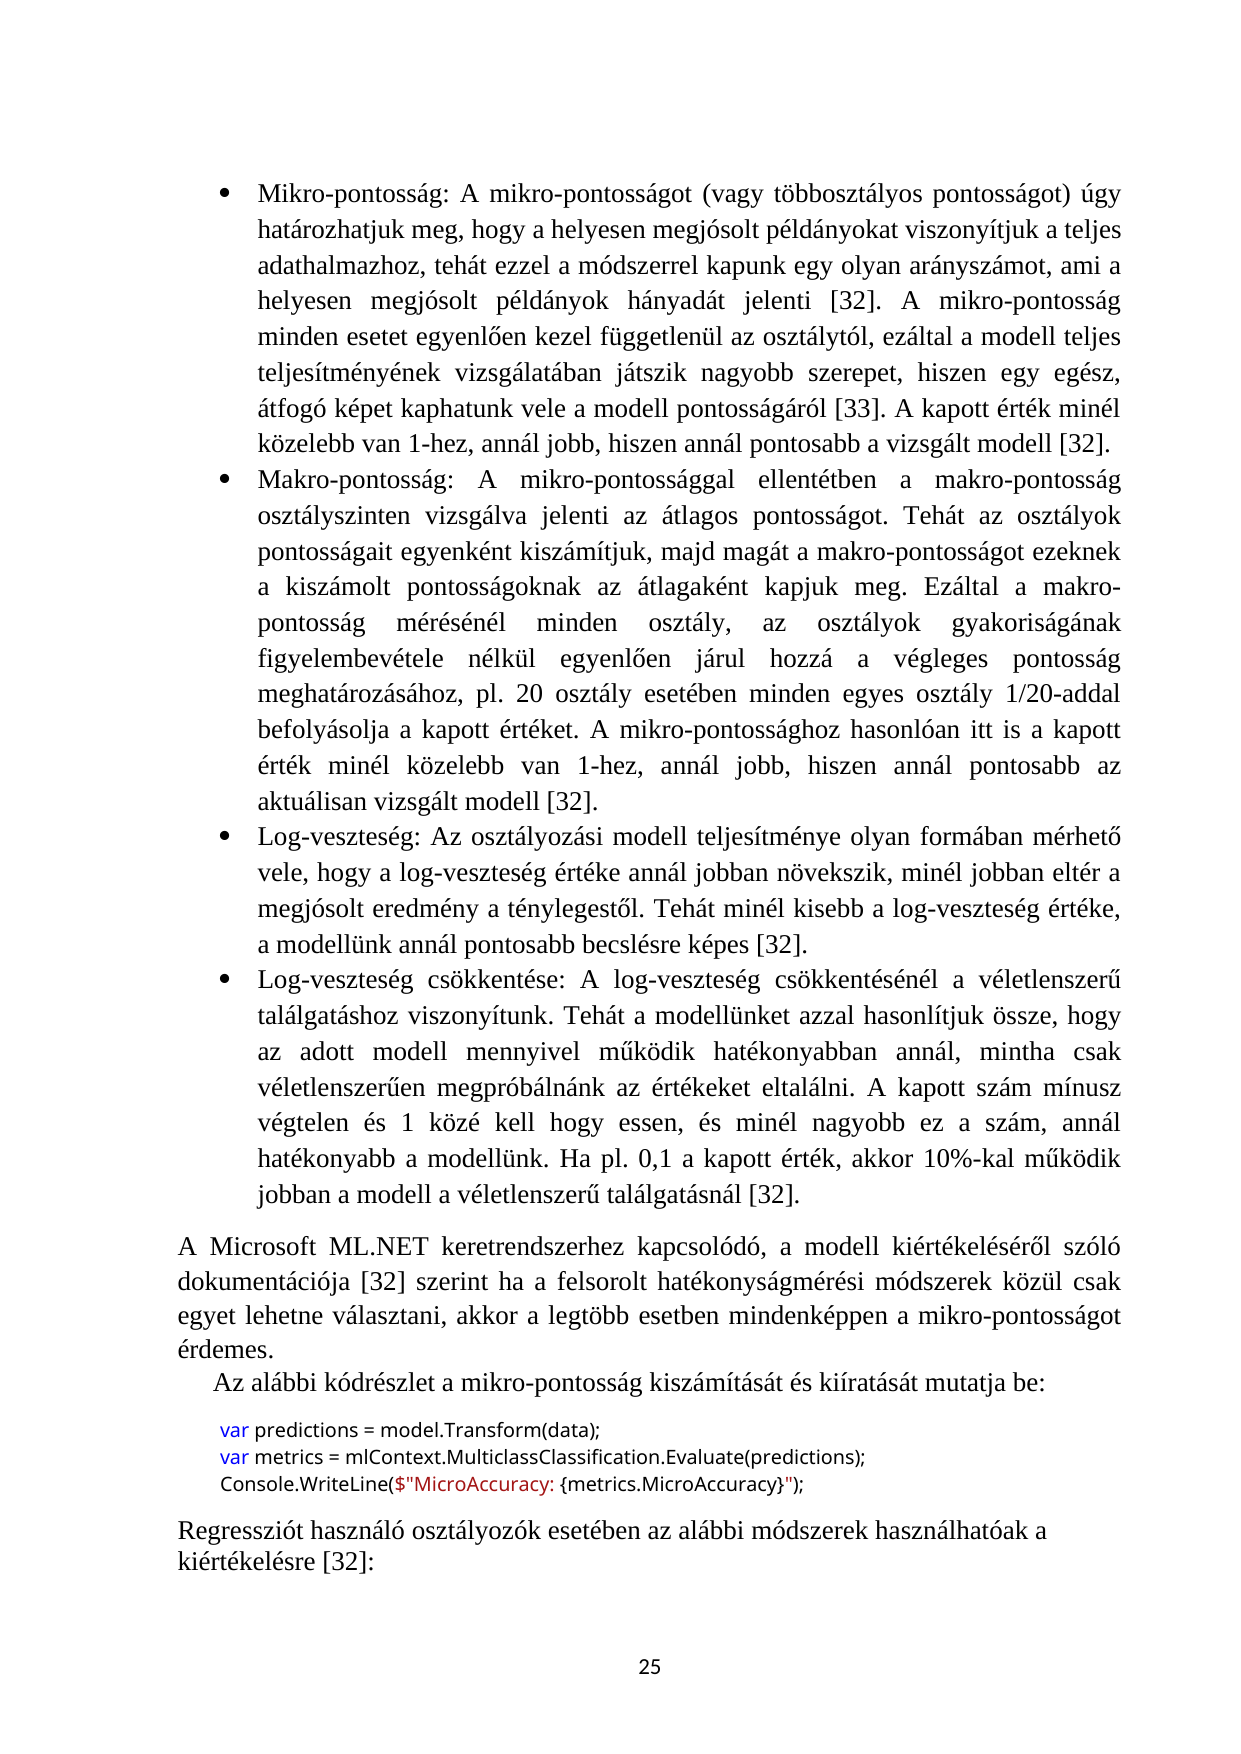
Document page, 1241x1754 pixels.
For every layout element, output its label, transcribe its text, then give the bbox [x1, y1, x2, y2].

list Log-veszteség: Az osztályozási modell teljesítménye olyan formában mérhető vele, hogy a log-veszteség értéke annál jobban növekszik, minél jobban eltér a megjósolt eredmény a ténylegestől. Tehát minél kisebb a log-veszteség értéke, a modellünk annál pontosabb becslésre képes [32]. [220, 821, 1122, 959]
text Regressziót használó osztályozók esetében az alábbi módszerek használhatóak a kiértékelésre [32]: [177, 1514, 1122, 1577]
list Makro-pontosság: A mikro-pontossággal ellentétben a makro-pontosság osztályszinten vizsgálva jelenti az átlagos pontosságot. Tehát az osztályok pontosságait egyenként kiszámítjuk, majd magát a makro-pontosságot ezeknek a kiszámolt pontosságoknak az átlagaként kapjuk meg. Ezáltal a makro-pontosság mérésénél minden osztály, az osztályok gyakoriságának figyelembevétele nélkül egyenlően járul hozzá a végleges pontosság meghatározásához, pl. 20 osztály esetében minden egyes osztály 1/20-addal befolyásolja a kapott értéket. A mikro-pontossághoz hasonlóan itt is a kapott érték minél közelebb van 1-hez, annál jobb, hiszen annál pontosabb az aktuálisan vizsgált modell [32]. [220, 463, 1122, 816]
text A Microsoft ML.NET keretrendszerhez kapcsolódó, a modell kiértékeléséről szóló dokumentációja [32] szerint ha a felsorolt hatékonyságmérési módszerek közül csak egyet lehetne választani, akkor a legtöbb esetben mindenképpen a mikro-pontosságot érdemes. [177, 1230, 1122, 1364]
text Console.WriteLine($"MicroAccuracy: {metrics.MicroAccuracy}"); [220, 1471, 1122, 1498]
text var predictions = model.Transform(data); [177, 1417, 1122, 1444]
list Mikro-pontosság: A mikro-pontosságot (vagy többosztályos pontosságot) úgy határozhatjuk meg, hogy a helyesen megjósolt példányokat viszonyítjuk a teljes adathalmazhoz, tehát ezzel a módszerrel kapunk egy olyan arányszámot, ami a helyesen megjósolt példányok hányadát jelenti [32]. A mikro-pontosság minden esetet egyenlően kezel függetlenül az osztálytól, ezáltal a modell teljes teljesítményének vizsgálatában játszik nagyobb szerepet, hiszen egy egész, átfogó képet kaphatunk vele a modell pontosságáról [33]. A kapott érték minél közelebb van 1-hez, annál jobb, hiszen annál pontosabb a vizsgált modell [32]. [220, 177, 1122, 458]
text var metrics = mlContext.MulticlassClassification.Evaluate(predictions); [220, 1444, 1122, 1471]
text Az alábbi kódrészlet a mikro-pontosság kiszámítását és kiíratását mutatja be: [177, 1366, 1122, 1398]
list Log-veszteség csökkentése: A log-veszteség csökkentésénél a véletlenszerű találgatáshoz viszonyítunk. Tehát a modellünket azzal hasonlítjuk össze, hogy az adott modell mennyivel működik hatékonyabban annál, mintha csak véletlenszerűen megpróbálnánk az értékeket eltalálni. A kapott szám mínusz végtelen és 1 közé kell hogy essen, és minél nagyobb ez a szám, annál hatékonyabb a modellünk. Ha pl. 0,1 a kapott érték, akkor 10%-kal működik jobban a modell a véletlenszerű találgatásnál [32]. [220, 963, 1122, 1209]
